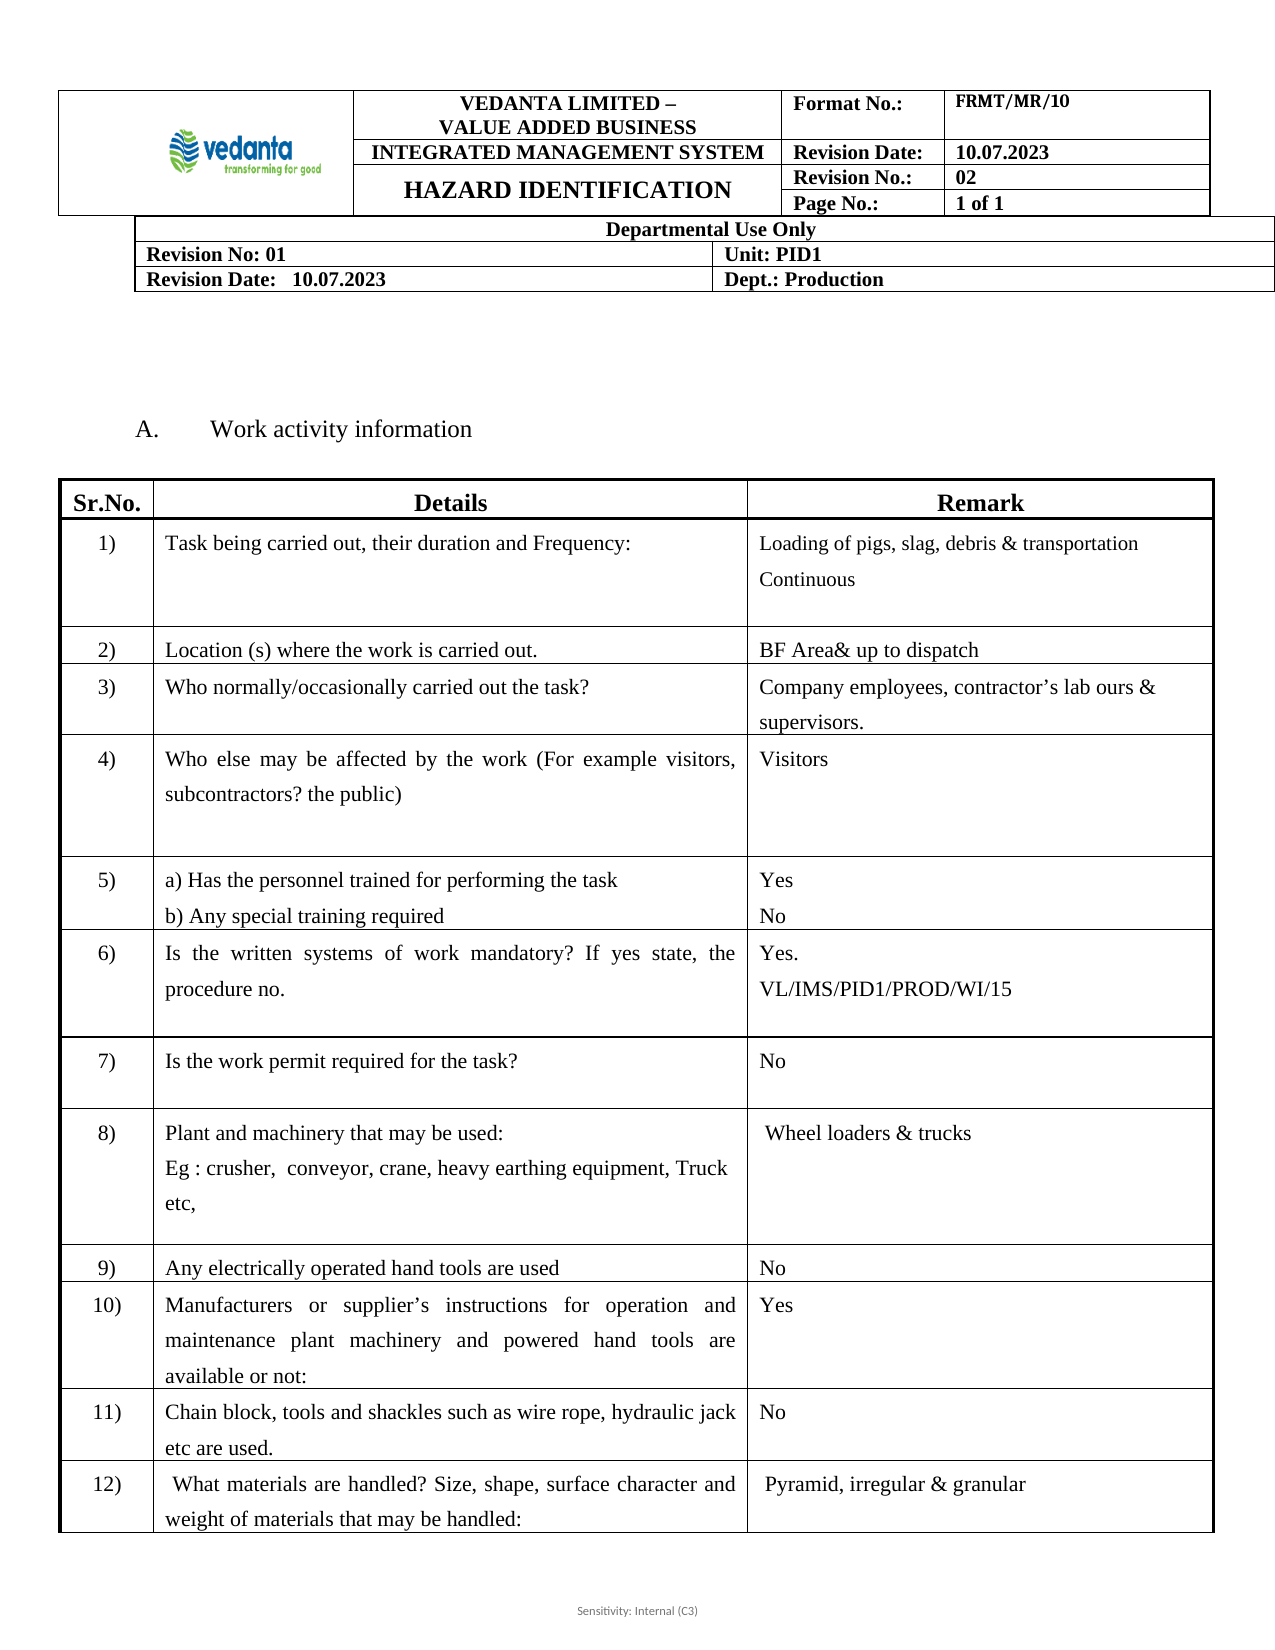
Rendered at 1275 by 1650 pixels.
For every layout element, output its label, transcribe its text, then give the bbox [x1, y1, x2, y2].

table_header Format No.: [782, 91, 944, 139]
table_cell No [748, 1389, 1212, 1460]
table_cell INTEGRATED MANAGEMENT SYSTEM [354, 140, 781, 164]
table_cell 3) [62, 664, 153, 734]
table_cell Visitors [748, 735, 1212, 856]
table_cell 9) [62, 1245, 153, 1281]
table_header Remark [748, 481, 1212, 517]
table_cell 10.07.2023 [945, 140, 1209, 164]
table_cell Dept.: Production [713, 267, 1274, 291]
table_cell Yes No [748, 857, 1212, 929]
table_cell 10) [62, 1282, 153, 1388]
table_cell Unit: PID1 [713, 242, 1274, 266]
table_cell 1) [62, 520, 153, 626]
table_cell Revision Date: 10.07.2023 [136, 267, 712, 291]
table_cell Chain block, tools and shackles such as wire rope, hydraulic jack etc are used. [154, 1389, 747, 1460]
table_cell Revision No: 01 [136, 242, 712, 266]
table_header FRMT/MR/10 [945, 91, 1209, 139]
table_cell 8) [62, 1109, 153, 1244]
table_cell HAZARD IDENTIFICATION [354, 165, 781, 214]
table_cell Task being carried out, their duration and Frequency: [154, 520, 747, 626]
table_cell Manufacturers or supplier’s instructions for operation and maintenance plant machinery and powered hand tools are available or not: [154, 1282, 747, 1388]
table_cell Wheel loaders & trucks [748, 1109, 1212, 1244]
table_cell a) Has the personnel trained for performing the task b) Any special training required [154, 857, 747, 929]
table_cell Company employees, contractor’s lab ours & supervisors. [748, 664, 1212, 734]
table_cell 4) [62, 735, 153, 856]
picture [69, 97, 354, 209]
table_cell 12) [62, 1461, 153, 1532]
table_cell 7) [62, 1038, 153, 1108]
table_header [59, 91, 353, 214]
table_cell Revision No.: [782, 165, 944, 189]
table_cell Page No.: [782, 190, 944, 214]
table_cell Who else may be affected by the work (For example visitors, subcontractors? the public) [154, 735, 747, 856]
table_cell 2) [62, 627, 153, 662]
table_header Details [154, 481, 747, 517]
table_cell Any electrically operated hand tools are used [154, 1245, 747, 1281]
table_cell Yes. VL/IMS/PID1/PROD/WI/15 [748, 930, 1212, 1036]
table_cell Yes [748, 1282, 1212, 1388]
table_cell What materials are handled? Size, shape, surface character and weight of materials that may be handled: [154, 1461, 747, 1532]
table_header Sr.No. [62, 481, 153, 517]
table_cell Pyramid, irregular & granular [748, 1461, 1212, 1532]
table_cell 1 of 1 [945, 190, 1209, 214]
table_cell Loading of pigs, slag, debris & transportation Continuous [748, 520, 1212, 626]
table_cell 11) [62, 1389, 153, 1460]
table_cell Revision Date: [782, 140, 944, 164]
table_cell 5) [62, 857, 153, 929]
table_cell No [748, 1245, 1212, 1281]
table_cell Plant and machinery that may be used: Eg : crusher, conveyor, crane, heavy earthing equipment, Truck etc, [154, 1109, 747, 1244]
table_cell Location (s) where the work is carried out. [154, 627, 747, 662]
table_cell Who normally/occasionally carried out the task? [154, 664, 747, 734]
table_header Departmental Use Only [136, 217, 1274, 241]
text A. Work activity information [135, 407, 1143, 443]
table_cell Is the work permit required for the task? [154, 1038, 747, 1108]
table_cell No [748, 1038, 1212, 1108]
table_header VEDANTA LIMITED – VALUE ADDED BUSINESS [354, 91, 781, 139]
table_cell 02 [945, 165, 1209, 189]
table_cell BF Area& up to dispatch [748, 627, 1212, 662]
table_cell 6) [62, 930, 153, 1036]
table_cell Is the written systems of work mandatory? If yes state, the procedure no. [154, 930, 747, 1036]
